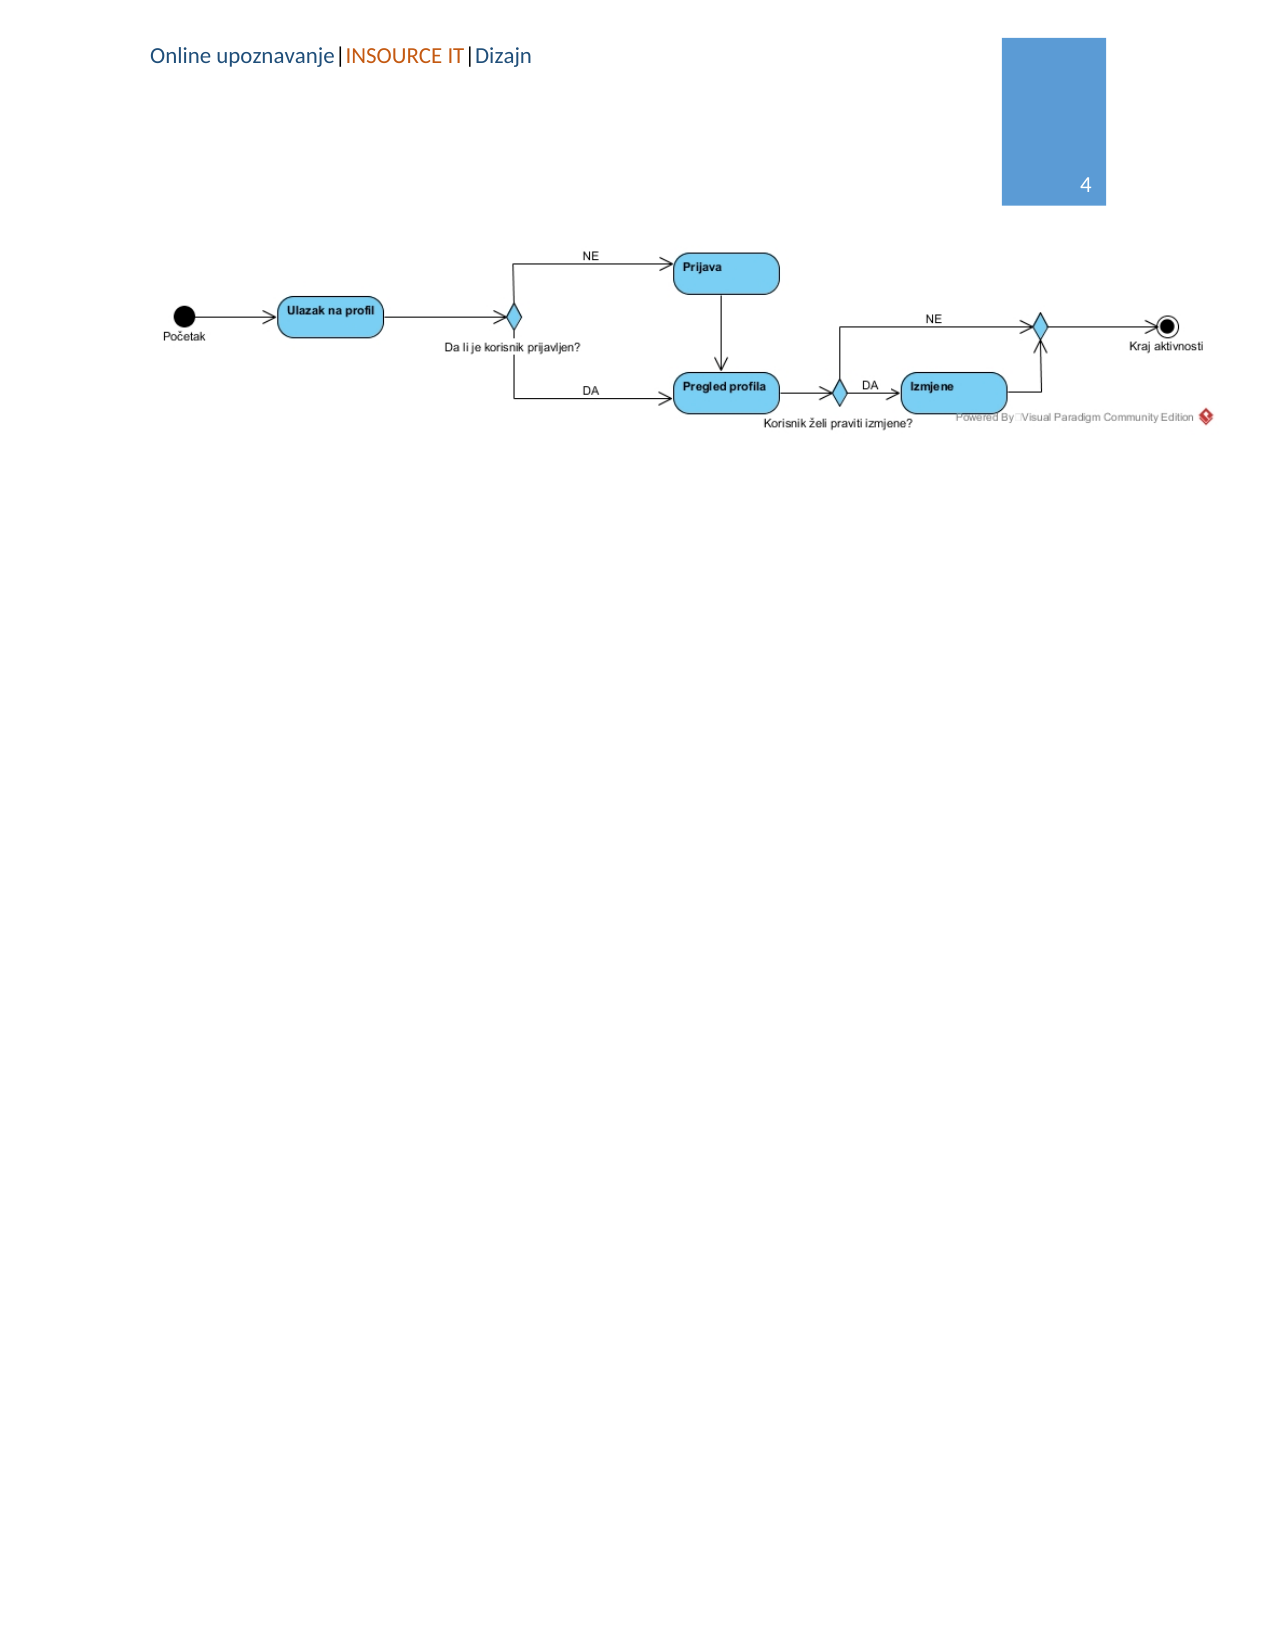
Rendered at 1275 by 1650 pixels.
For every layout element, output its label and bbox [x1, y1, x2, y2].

picture [150, 245, 1219, 435]
